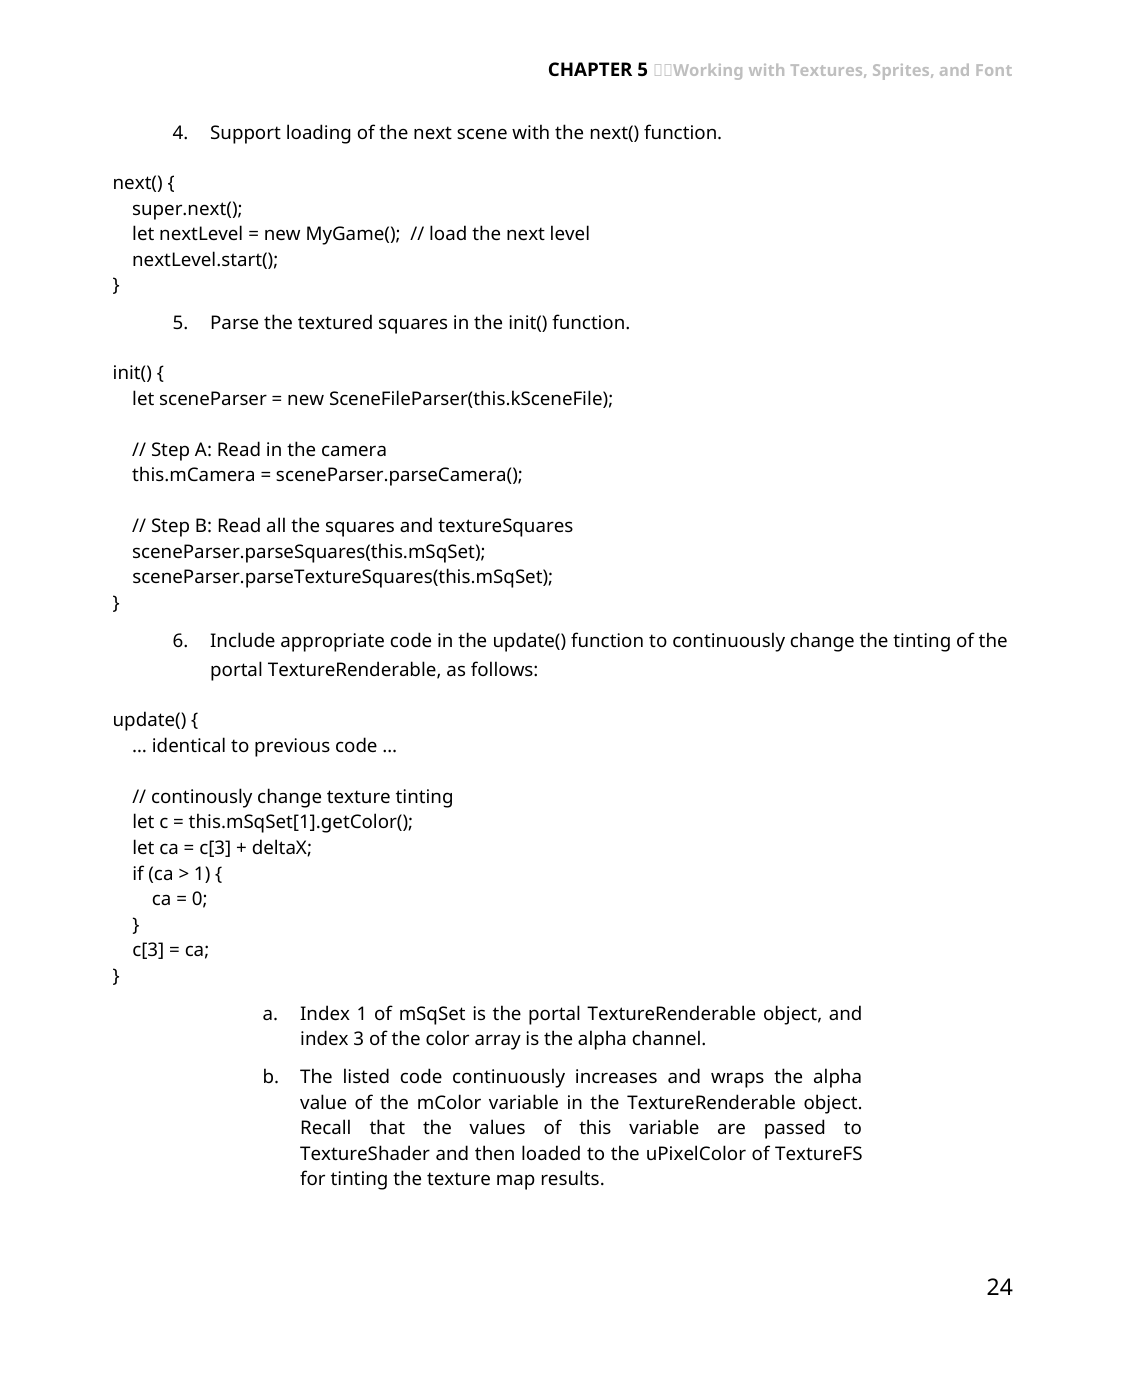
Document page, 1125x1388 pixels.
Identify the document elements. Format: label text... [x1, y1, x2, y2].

text sceneParser.parseTextureSquares(this.mSqSet); [112, 564, 1012, 589]
text sceneParser.parseSquares(this.mSqSet); [112, 538, 1012, 564]
text // Step B: Read all the squares and textureSquares [112, 513, 1012, 538]
text update() { [112, 707, 1012, 732]
list Parse the textured squares in the init() function. [172, 309, 1012, 335]
text let c = this.mSqSet[1].getColor(); [112, 809, 1012, 834]
text if (ca > 1) { [112, 860, 1012, 885]
text super.next(); [112, 195, 1012, 220]
text // Step A: Read in the camera [112, 436, 1012, 462]
list Support loading of the next scene with the next() function. [172, 119, 1012, 145]
text c[3] = ca; [112, 936, 1012, 962]
text nextLevel.start(); [112, 246, 1012, 271]
text ca = 0; [112, 885, 1012, 911]
text let nextLevel = new MyGame(); // load the next level [112, 220, 1012, 246]
text next() { [112, 169, 1012, 195]
text init() { [112, 359, 1012, 385]
list Include appropriate code in the update() function to continuously change the tinting of the portal TextureRenderable, as follows: [172, 627, 1012, 682]
text let sceneParser = new SceneFileParser(this.kSceneFile); [112, 385, 1012, 411]
text } [112, 589, 1012, 615]
text // continously change texture tinting [112, 783, 1012, 809]
text let ca = c[3] + deltaX; [112, 834, 1012, 860]
text this.mCamera = sceneParser.parseCamera(); [112, 462, 1012, 487]
list Index 1 of mSqSet is the portal TextureRenderable object, and index 3 of the color array is the alpha channel. [262, 1000, 862, 1051]
list The listed code continuously increases and wraps the alpha value of the mColor variable in the TextureRenderable object. Recall that the values of this variable are passed to TextureShader and then loaded to the uPixelColor of TextureFS for tinting the texture map results. [262, 1063, 862, 1191]
text } [112, 962, 1012, 987]
text } [112, 911, 1012, 936]
text } [112, 271, 1012, 297]
text … identical to previous code … [112, 732, 1012, 758]
